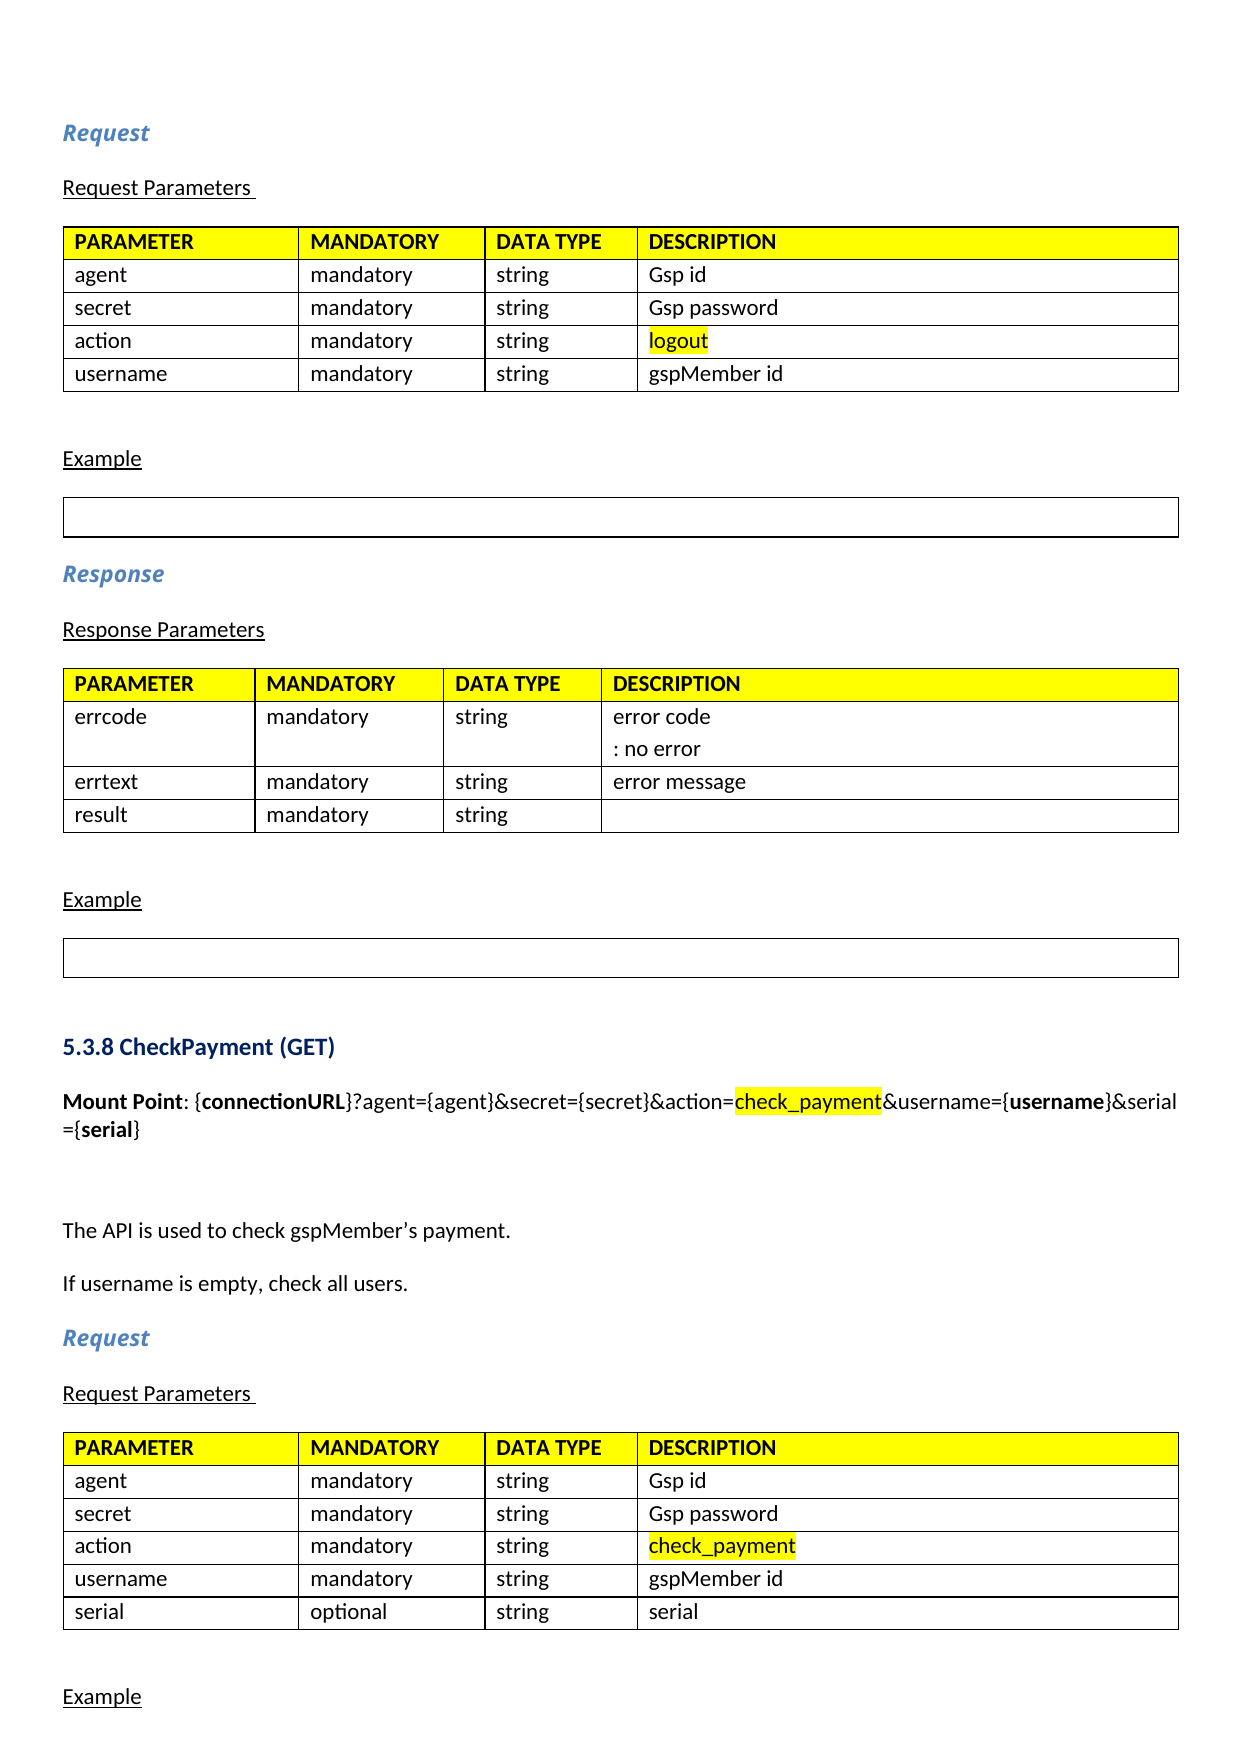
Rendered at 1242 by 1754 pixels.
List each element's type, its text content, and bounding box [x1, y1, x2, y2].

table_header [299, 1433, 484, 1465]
text 5.3.8 CheckPayment (GET) [62, 1031, 1179, 1062]
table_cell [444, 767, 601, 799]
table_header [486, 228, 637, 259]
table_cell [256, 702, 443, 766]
text Example [62, 885, 1179, 913]
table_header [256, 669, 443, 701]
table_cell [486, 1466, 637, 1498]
text Mount Point: {connectionURL}?agent={agent}&secret={secret}&action=check_payment&username={username}&serial ={serial} [62, 1087, 1179, 1143]
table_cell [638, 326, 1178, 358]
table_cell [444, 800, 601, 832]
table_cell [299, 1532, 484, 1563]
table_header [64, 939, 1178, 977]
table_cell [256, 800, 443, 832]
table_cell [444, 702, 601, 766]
text Example [62, 1682, 1179, 1711]
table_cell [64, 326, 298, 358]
text Response [62, 558, 1179, 589]
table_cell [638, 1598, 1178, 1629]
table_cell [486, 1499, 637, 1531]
text Example [62, 444, 1179, 472]
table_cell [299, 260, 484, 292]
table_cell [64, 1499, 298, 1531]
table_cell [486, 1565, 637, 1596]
text If username is empty, check all users. [62, 1269, 1179, 1297]
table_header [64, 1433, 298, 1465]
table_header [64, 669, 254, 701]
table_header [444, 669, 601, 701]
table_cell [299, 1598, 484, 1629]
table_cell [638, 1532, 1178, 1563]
text Request Parameters [62, 173, 1179, 201]
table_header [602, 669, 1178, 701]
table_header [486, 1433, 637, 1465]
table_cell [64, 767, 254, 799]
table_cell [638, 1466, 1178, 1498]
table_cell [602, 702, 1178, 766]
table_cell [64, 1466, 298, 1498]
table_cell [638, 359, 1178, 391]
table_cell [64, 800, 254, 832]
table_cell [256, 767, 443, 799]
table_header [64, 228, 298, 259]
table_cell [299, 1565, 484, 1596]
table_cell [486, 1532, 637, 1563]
text Response Parameters [62, 615, 1179, 643]
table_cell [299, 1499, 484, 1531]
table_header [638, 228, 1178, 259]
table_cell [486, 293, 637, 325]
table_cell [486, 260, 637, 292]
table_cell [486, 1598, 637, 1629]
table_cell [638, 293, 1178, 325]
text Request [62, 117, 1179, 148]
text Request [62, 1322, 1179, 1353]
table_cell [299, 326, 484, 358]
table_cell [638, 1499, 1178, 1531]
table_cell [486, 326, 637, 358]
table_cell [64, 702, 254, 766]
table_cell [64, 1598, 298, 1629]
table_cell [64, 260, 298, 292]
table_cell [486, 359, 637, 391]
text The API is used to check gspMember’s payment. [62, 1216, 1179, 1244]
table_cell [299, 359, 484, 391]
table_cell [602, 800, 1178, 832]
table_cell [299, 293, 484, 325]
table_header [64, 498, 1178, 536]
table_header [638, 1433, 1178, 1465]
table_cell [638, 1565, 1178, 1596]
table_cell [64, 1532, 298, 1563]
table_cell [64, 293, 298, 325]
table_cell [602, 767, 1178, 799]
text Request Parameters [62, 1379, 1179, 1407]
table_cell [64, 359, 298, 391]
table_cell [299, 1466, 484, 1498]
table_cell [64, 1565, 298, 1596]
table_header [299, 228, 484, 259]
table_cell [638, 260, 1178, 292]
